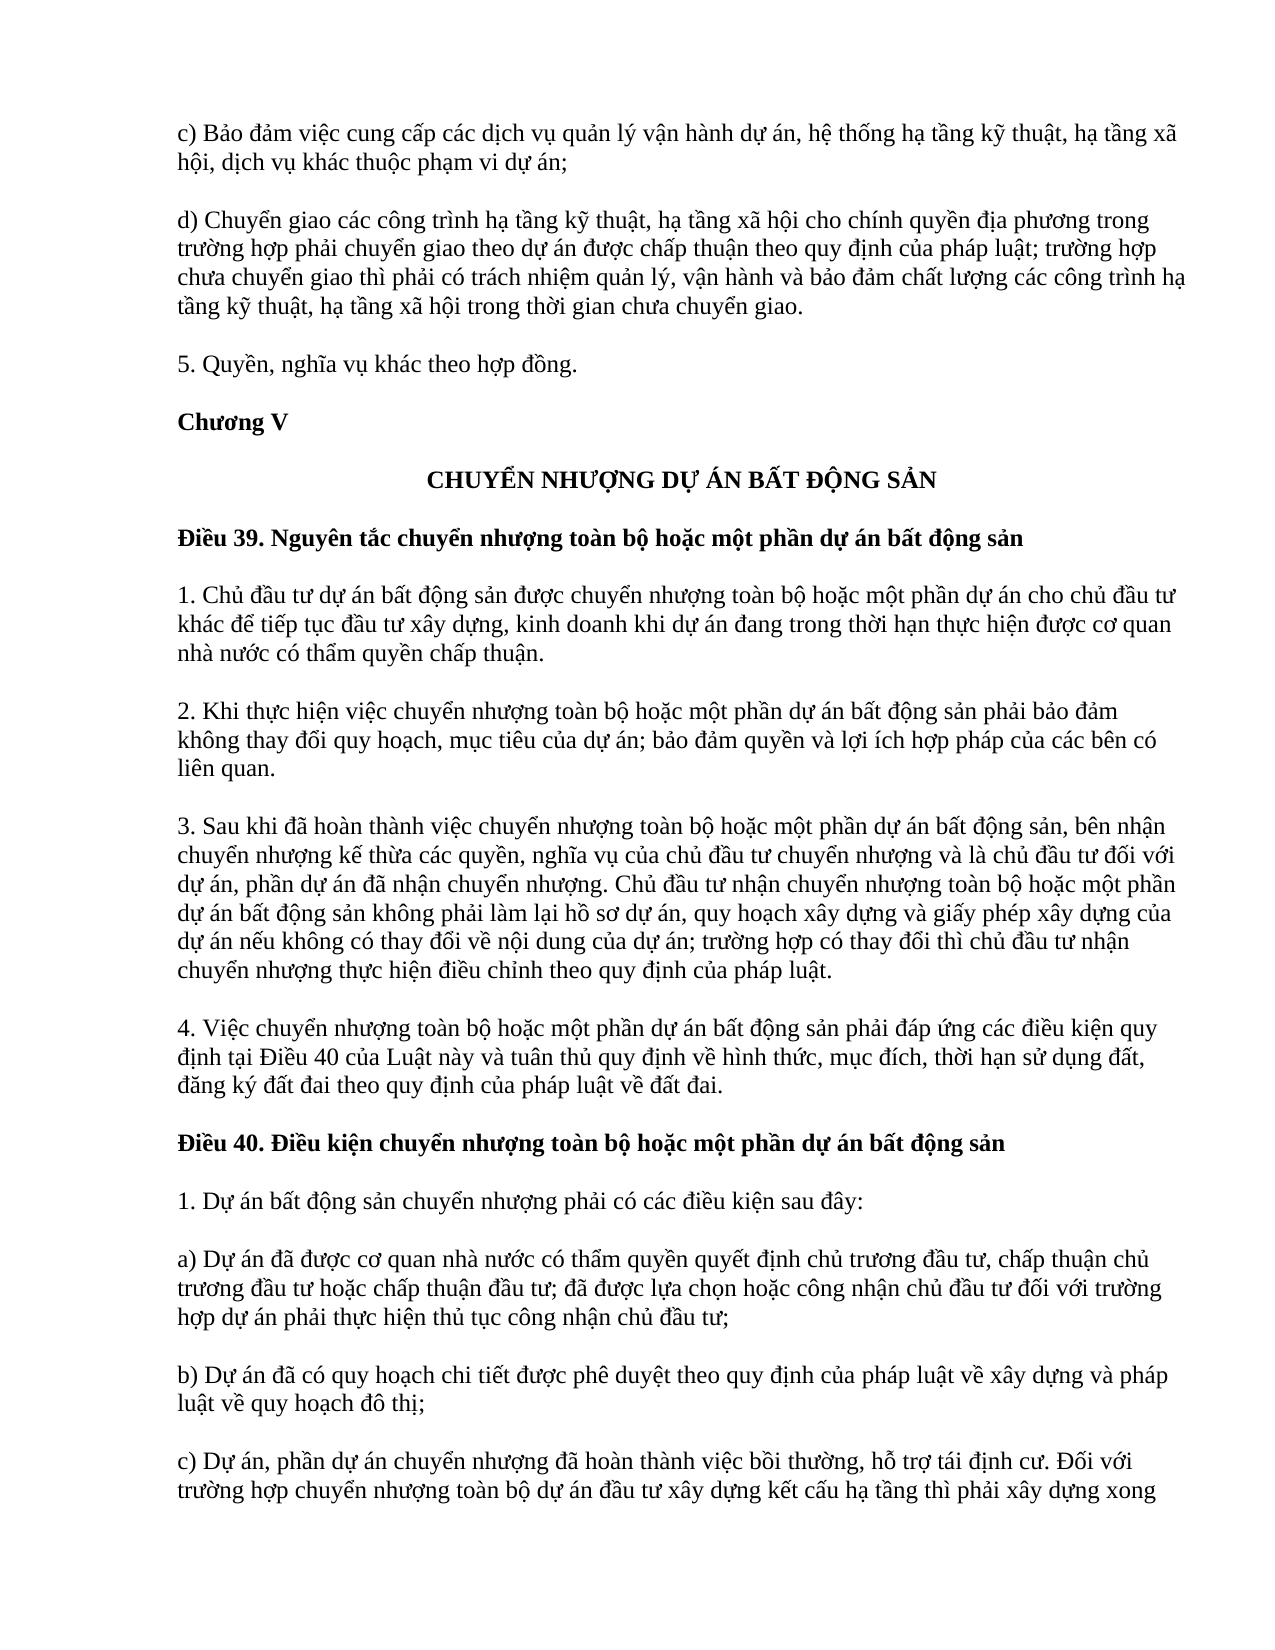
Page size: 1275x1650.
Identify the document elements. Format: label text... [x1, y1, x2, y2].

text a) Dự án đã được cơ quan nhà nước có thẩm quyền quyết định chủ trương đầu tư, chấp thuận chủ trương đầu tư hoặc chấp thuận đầu tư; đã được lựa chọn hoặc công nhận chủ đầu tư đối với trường hợp dự án phải thực hiện thủ tục công nhận chủ đầu tư; [177, 1244, 1186, 1331]
text 5. Quyền, nghĩa vụ khác theo hợp đồng. [177, 349, 1186, 378]
text d) Chuyển giao các công trình hạ tầng kỹ thuật, hạ tầng xã hội cho chính quyền địa phương trong trường hợp phải chuyển giao theo dự án được chấp thuận theo quy định của pháp luật; trường hợp chưa chuyển giao thì phải có trách nhiệm quản lý, vận hành và bảo đảm chất lượng các công trình hạ tầng kỹ thuật, hạ tầng xã hội trong thời gian chưa chuyển giao. [177, 205, 1186, 320]
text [177, 1446, 1186, 1504]
text 3. Sau khi đã hoàn thành việc chuyển nhượng toàn bộ hoặc một phần dự án bất động sản, bên nhận chuyển nhượng kế thừa các quyền, nghĩa vụ của chủ đầu tư chuyển nhượng và là chủ đầu tư đối với dự án, phần dự án đã nhận chuyển nhượng. Chủ đầu tư nhận chuyển nhượng toàn bộ hoặc một phần dự án bất động sản không phải làm lại hồ sơ dự án, quy hoạch xây dựng và giấy phép xây dựng của dự án nếu không có thay đổi về nội dung của dự án; trường hợp có thay đổi thì chủ đầu tư nhận chuyển nhượng thực hiện điều chỉnh theo quy định của pháp luật. [177, 811, 1186, 984]
text Điều 40. Điều kiện chuyển nhượng toàn bộ hoặc một phần dự án bất động sản [177, 1128, 1186, 1157]
text c) Bảo đảm việc cung cấp các dịch vụ quản lý vận hành dự án, hệ thống hạ tầng kỹ thuật, hạ tầng xã hội, dịch vụ khác thuộc phạm vi dự án; [177, 118, 1186, 176]
text CHUYỂN NHƯỢNG DỰ ÁN BẤT ĐỘNG SẢN [177, 465, 1186, 493]
text 1. Dự án bất động sản chuyển nhượng phải có các điều kiện sau đây: [177, 1186, 1186, 1215]
text b) Dự án đã có quy hoạch chi tiết được phê duyệt theo quy định của pháp luật về xây dựng và pháp luật về quy hoạch đô thị; [177, 1360, 1186, 1417]
text 2. Khi thực hiện việc chuyển nhượng toàn bộ hoặc một phần dự án bất động sản phải bảo đảm không thay đổi quy hoạch, mục tiêu của dự án; bảo đảm quyền và lợi ích hợp pháp của các bên có liên quan. [177, 696, 1186, 782]
text 4. Việc chuyển nhượng toàn bộ hoặc một phần dự án bất động sản phải đáp ứng các điều kiện quy định tại Điều 40 của Luật này và tuân thủ quy định về hình thức, mục đích, thời hạn sử dụng đất, đăng ký đất đai theo quy định của pháp luật về đất đai. [177, 1013, 1186, 1099]
text 1. Chủ đầu tư dự án bất động sản được chuyển nhượng toàn bộ hoặc một phần dự án cho chủ đầu tư khác để tiếp tục đầu tư xây dựng, kinh doanh khi dự án đang trong thời hạn thực hiện được cơ quan nhà nước có thẩm quyền chấp thuận. [177, 581, 1186, 667]
text Chương V [177, 407, 1186, 436]
text Điều 39. Nguyên tắc chuyển nhượng toàn bộ hoặc một phần dự án bất động sản [177, 523, 1186, 551]
